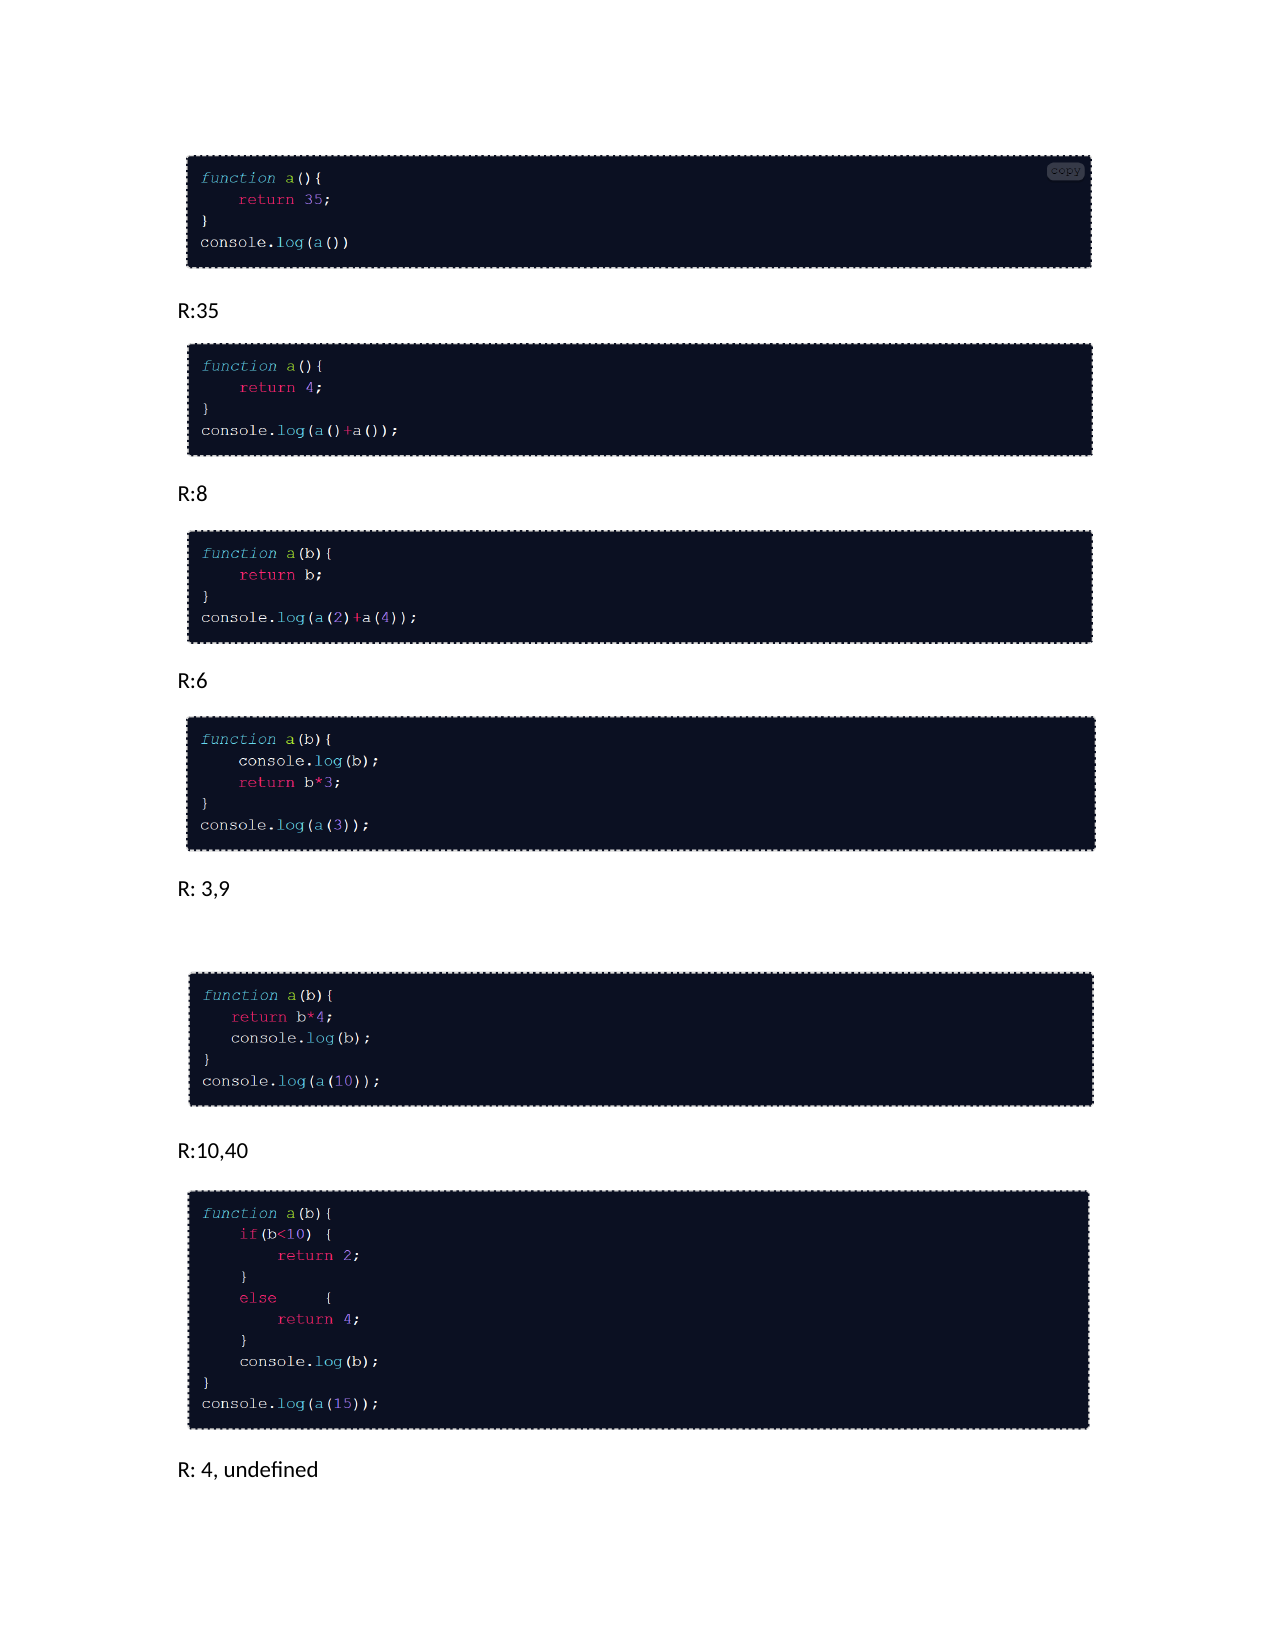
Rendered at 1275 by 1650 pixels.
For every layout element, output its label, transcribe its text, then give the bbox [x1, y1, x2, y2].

text R:8 [177, 479, 1098, 508]
text R:10,40 [177, 1136, 1098, 1164]
text R:6 [177, 667, 1098, 695]
text R: 3,9 [177, 874, 1098, 902]
text R:35 [177, 296, 1098, 324]
text R: 4, undefined [177, 1455, 1098, 1483]
picture [177, 147, 1098, 277]
